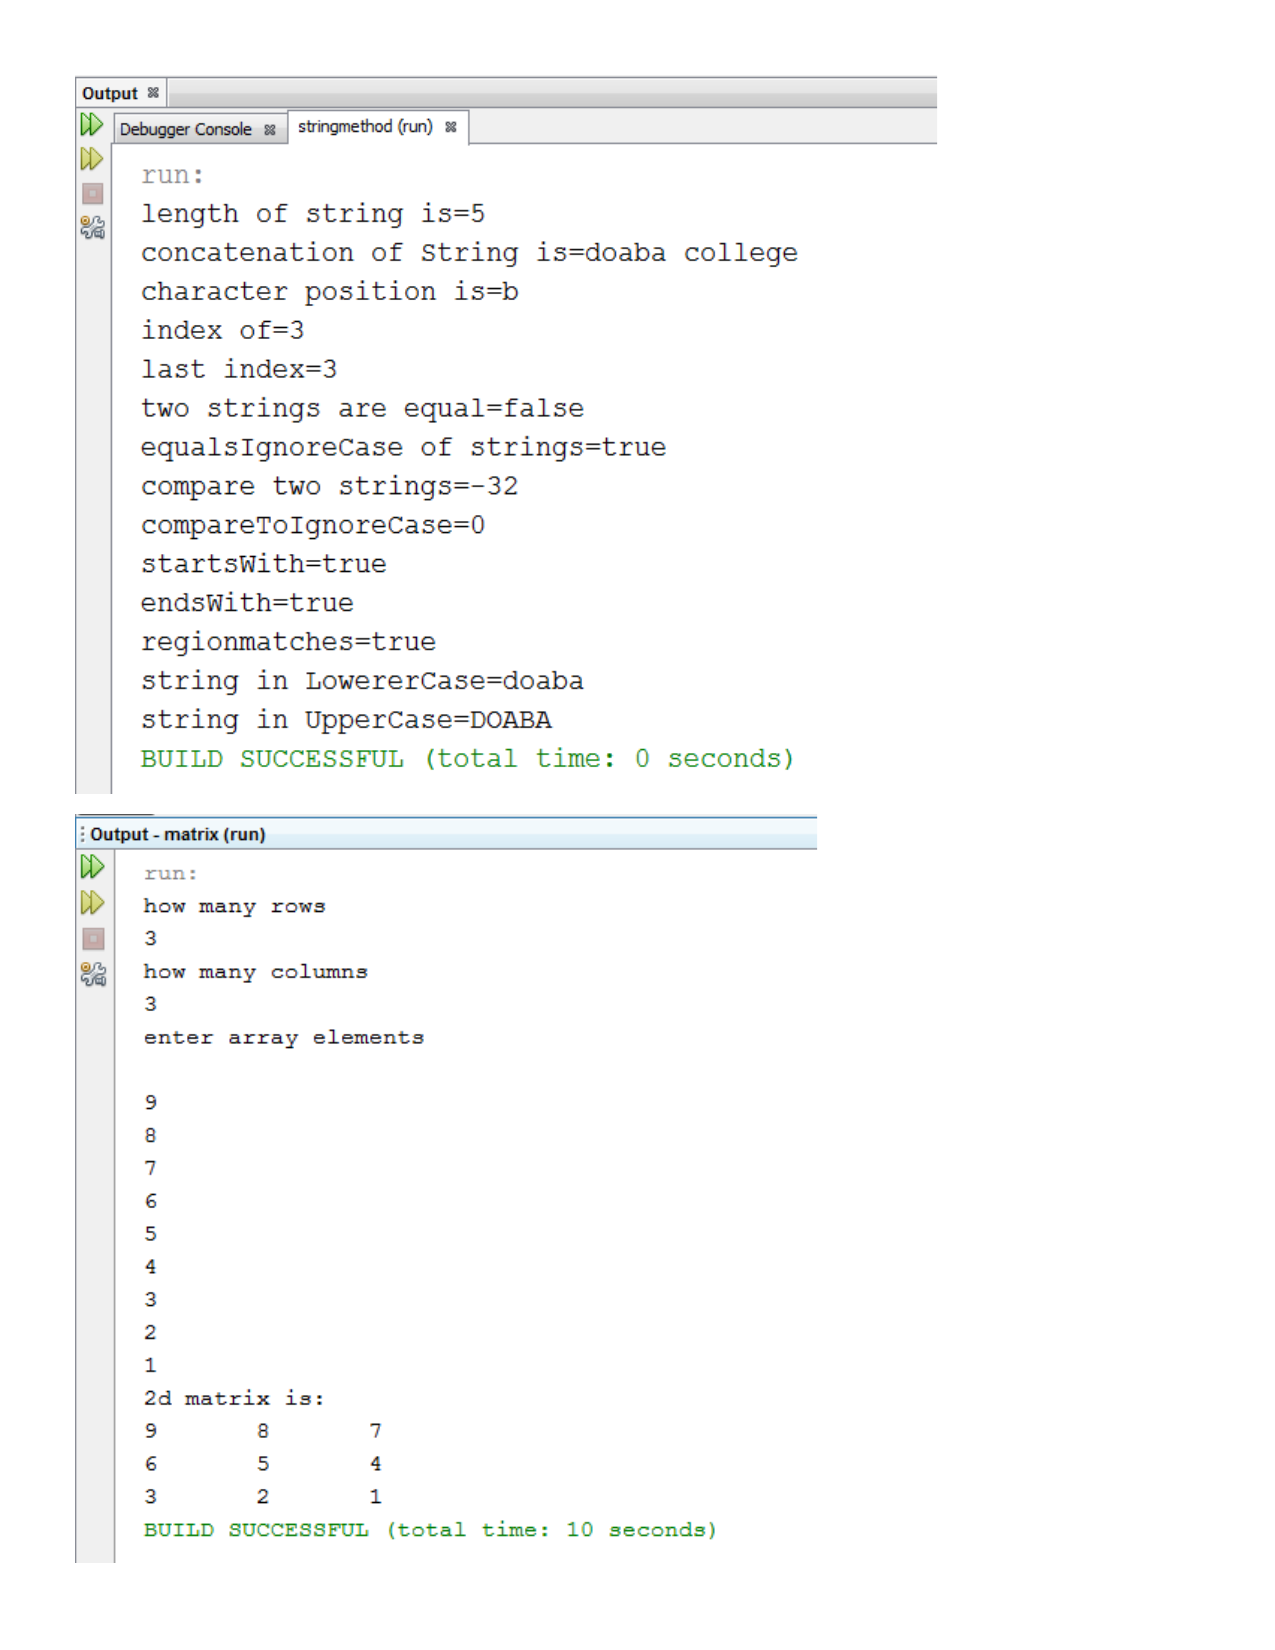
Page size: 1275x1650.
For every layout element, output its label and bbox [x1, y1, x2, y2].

picture [75, 75, 938, 794]
picture [75, 814, 818, 1563]
